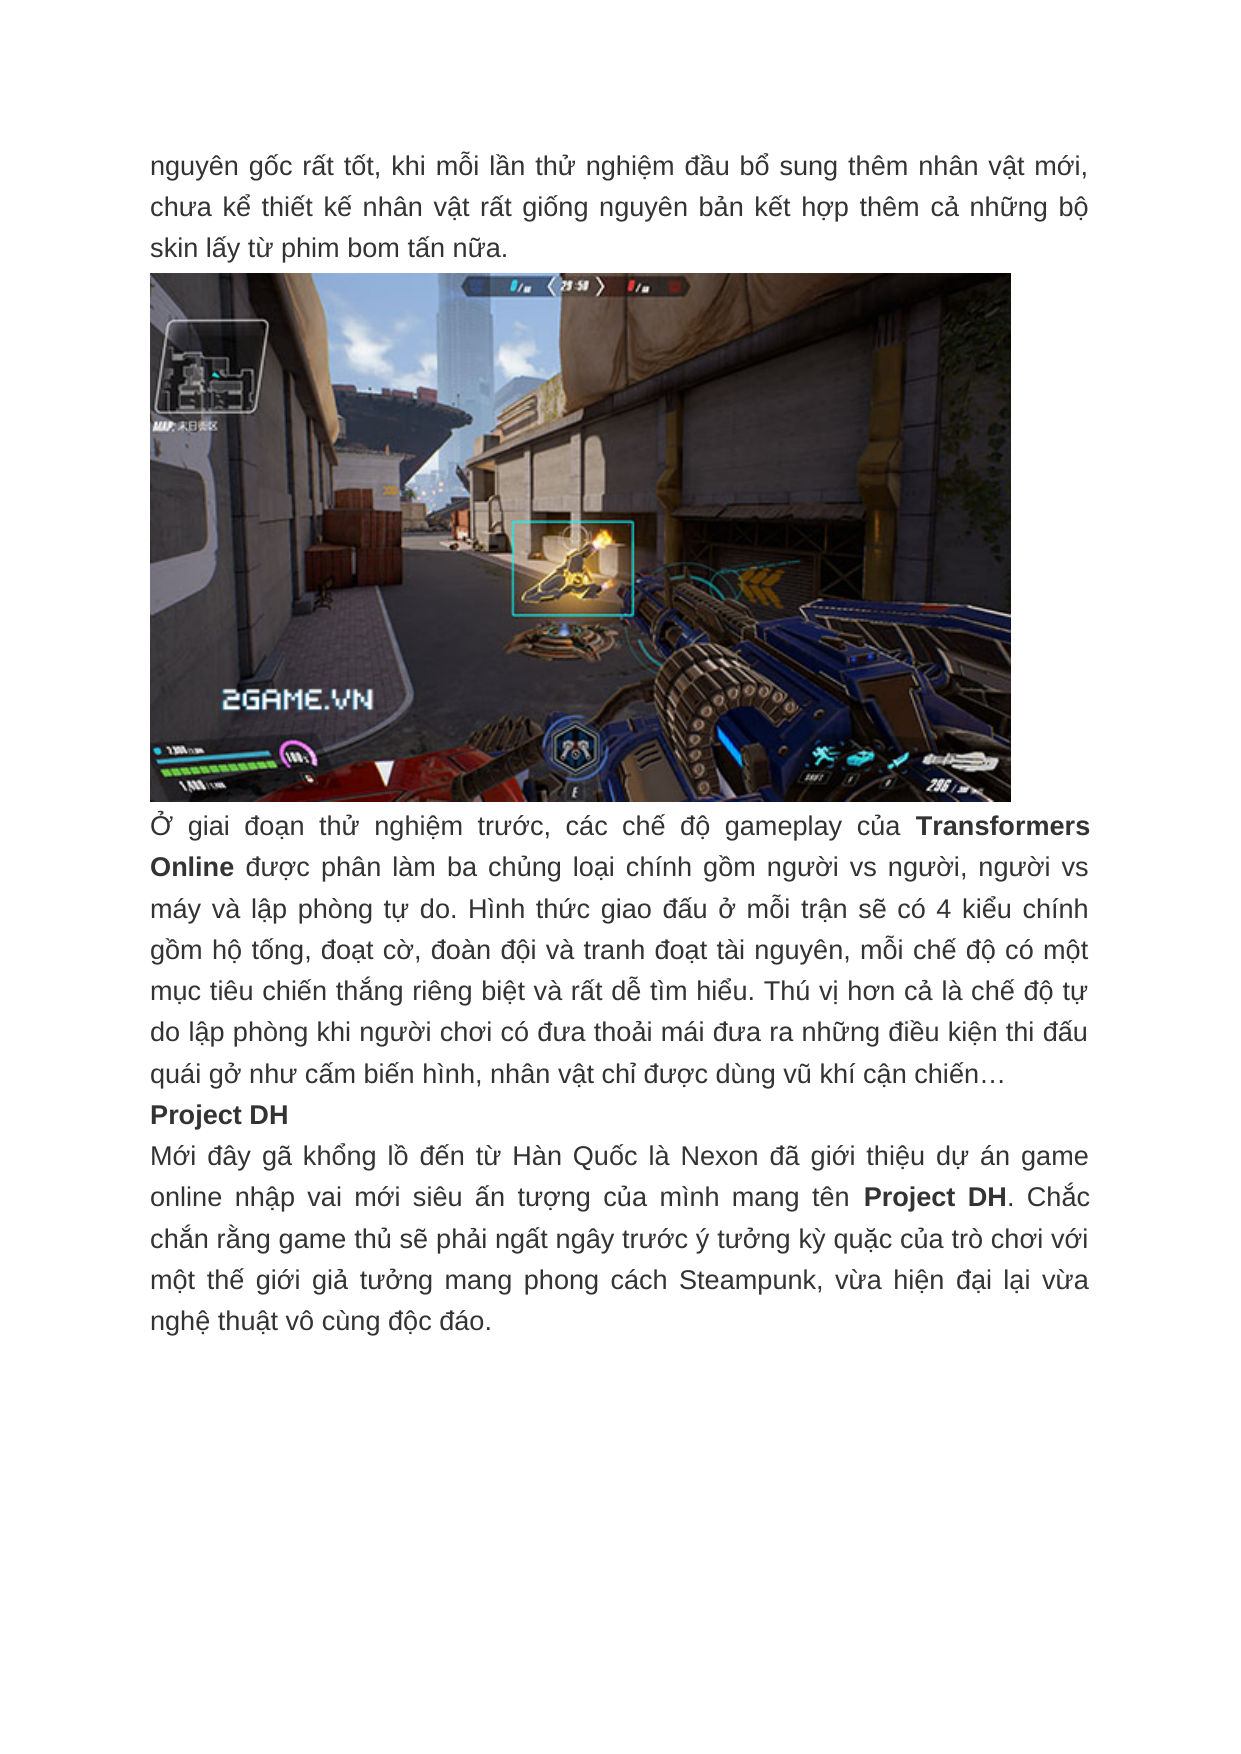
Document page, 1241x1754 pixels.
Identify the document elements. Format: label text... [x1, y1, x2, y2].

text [150, 150, 1090, 264]
picture [150, 273, 1011, 802]
text Project DH [150, 1099, 1090, 1130]
text Mới đây gã khổng lồ đến từ Hàn Quốc là Nexon đã giới thiệu dự án game online nhập vai mới siêu ấn tượng của mình mang tên Project DH. Chắc chắn rằng game thủ sẽ phải ngất ngây trước ý tưởng kỳ quặc của trò chơi với một thế giới giả tưởng mang phong cách Steampunk, vừa hiện đại lại vừa nghệ thuật vô cùng độc đáo. [150, 1140, 1090, 1336]
text Ở giai đoạn thử nghiệm trước, các chế độ gameplay của Transformers Online được phân làm ba chủng loại chính gồm người vs người, người vs máy và lập phòng tự do. Hình thức giao đấu ở mỗi trận sẽ có 4 kiểu chính gồm hộ tống, đoạt cờ, đoàn đội và tranh đoạt tài nguyên, mỗi chế độ có một mục tiêu chiến thắng riêng biệt và rất dễ tìm hiểu. Thú vị hơn cả là chế độ tự do lập phòng khi người chơi có đưa thoải mái đưa ra những điều kiện thi đấu quái gở như cấm biến hình, nhân vật chỉ được dùng vũ khí cận chiến… [150, 810, 1090, 1089]
